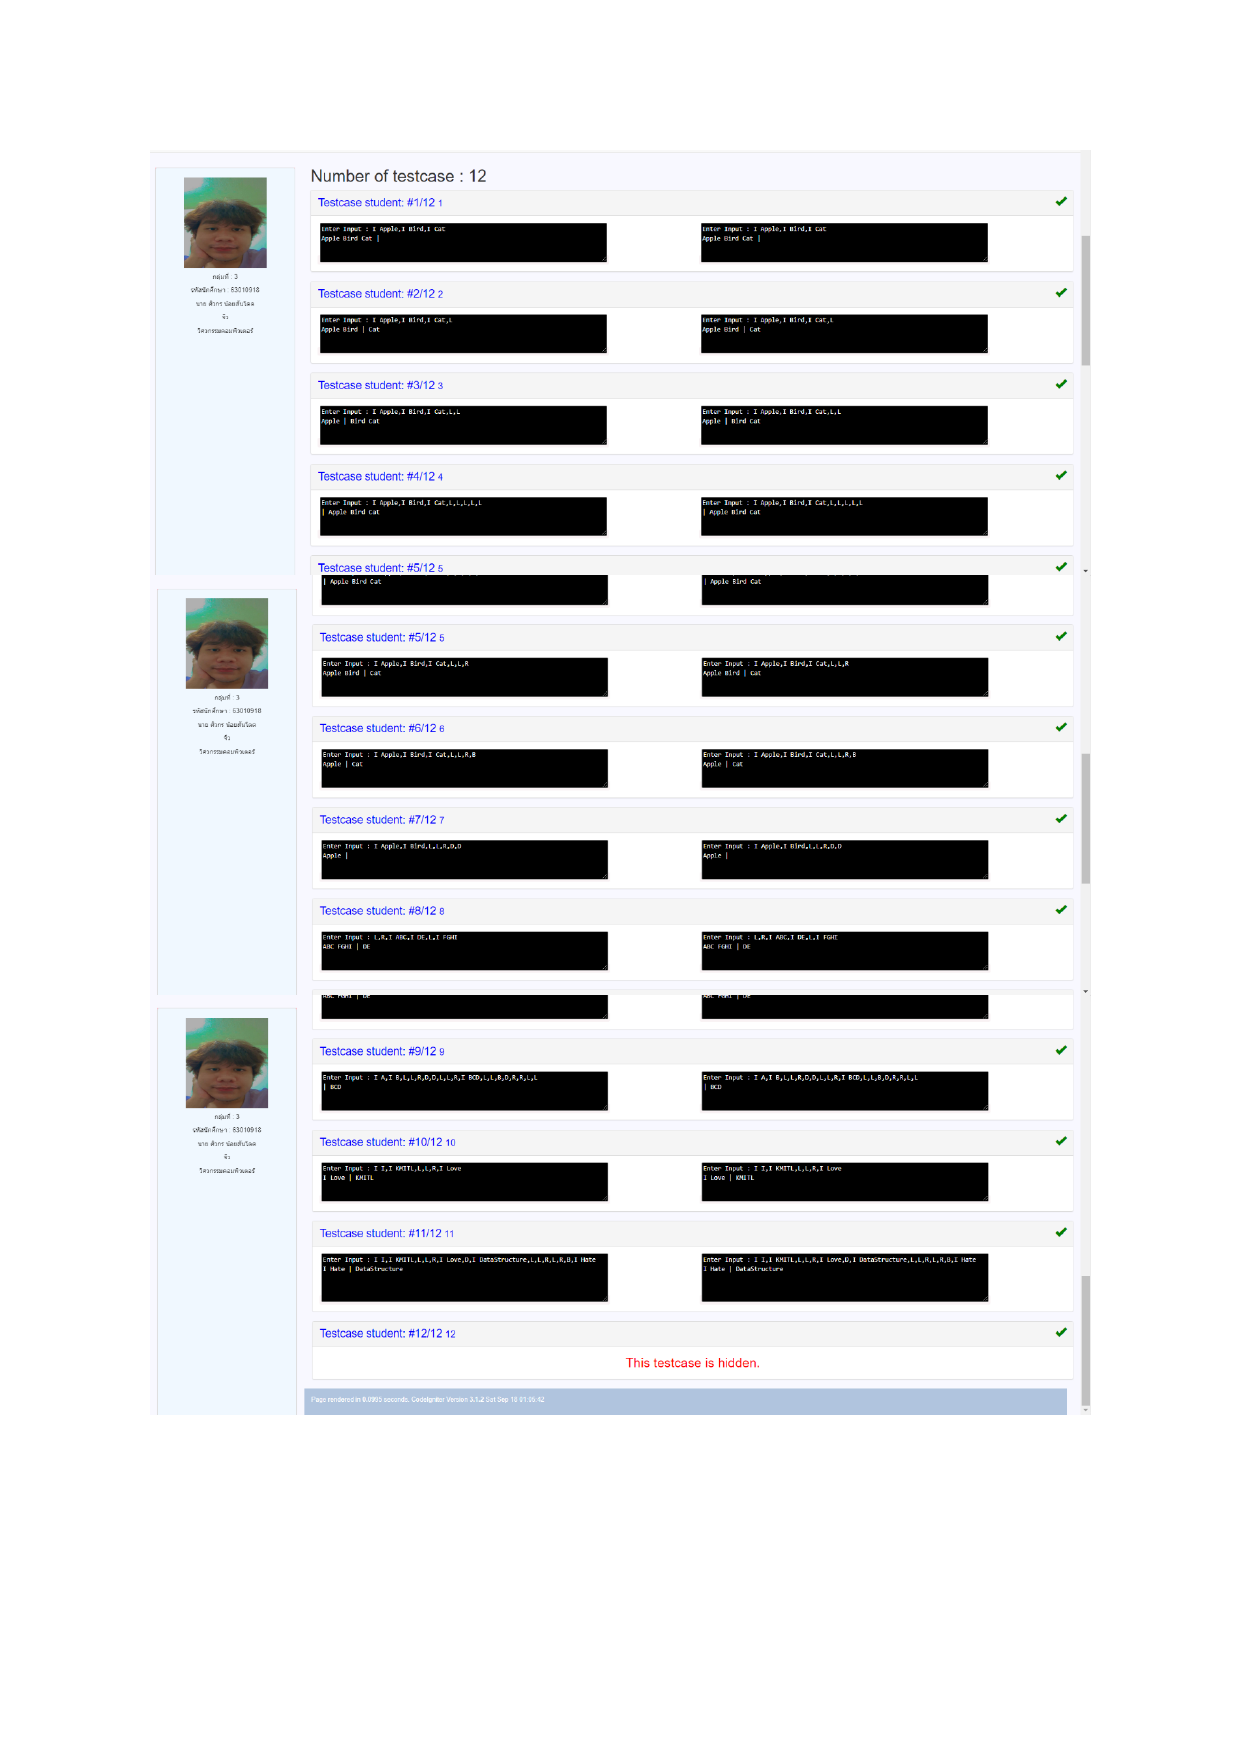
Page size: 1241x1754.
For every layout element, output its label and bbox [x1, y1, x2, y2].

picture [150, 150, 1091, 1415]
